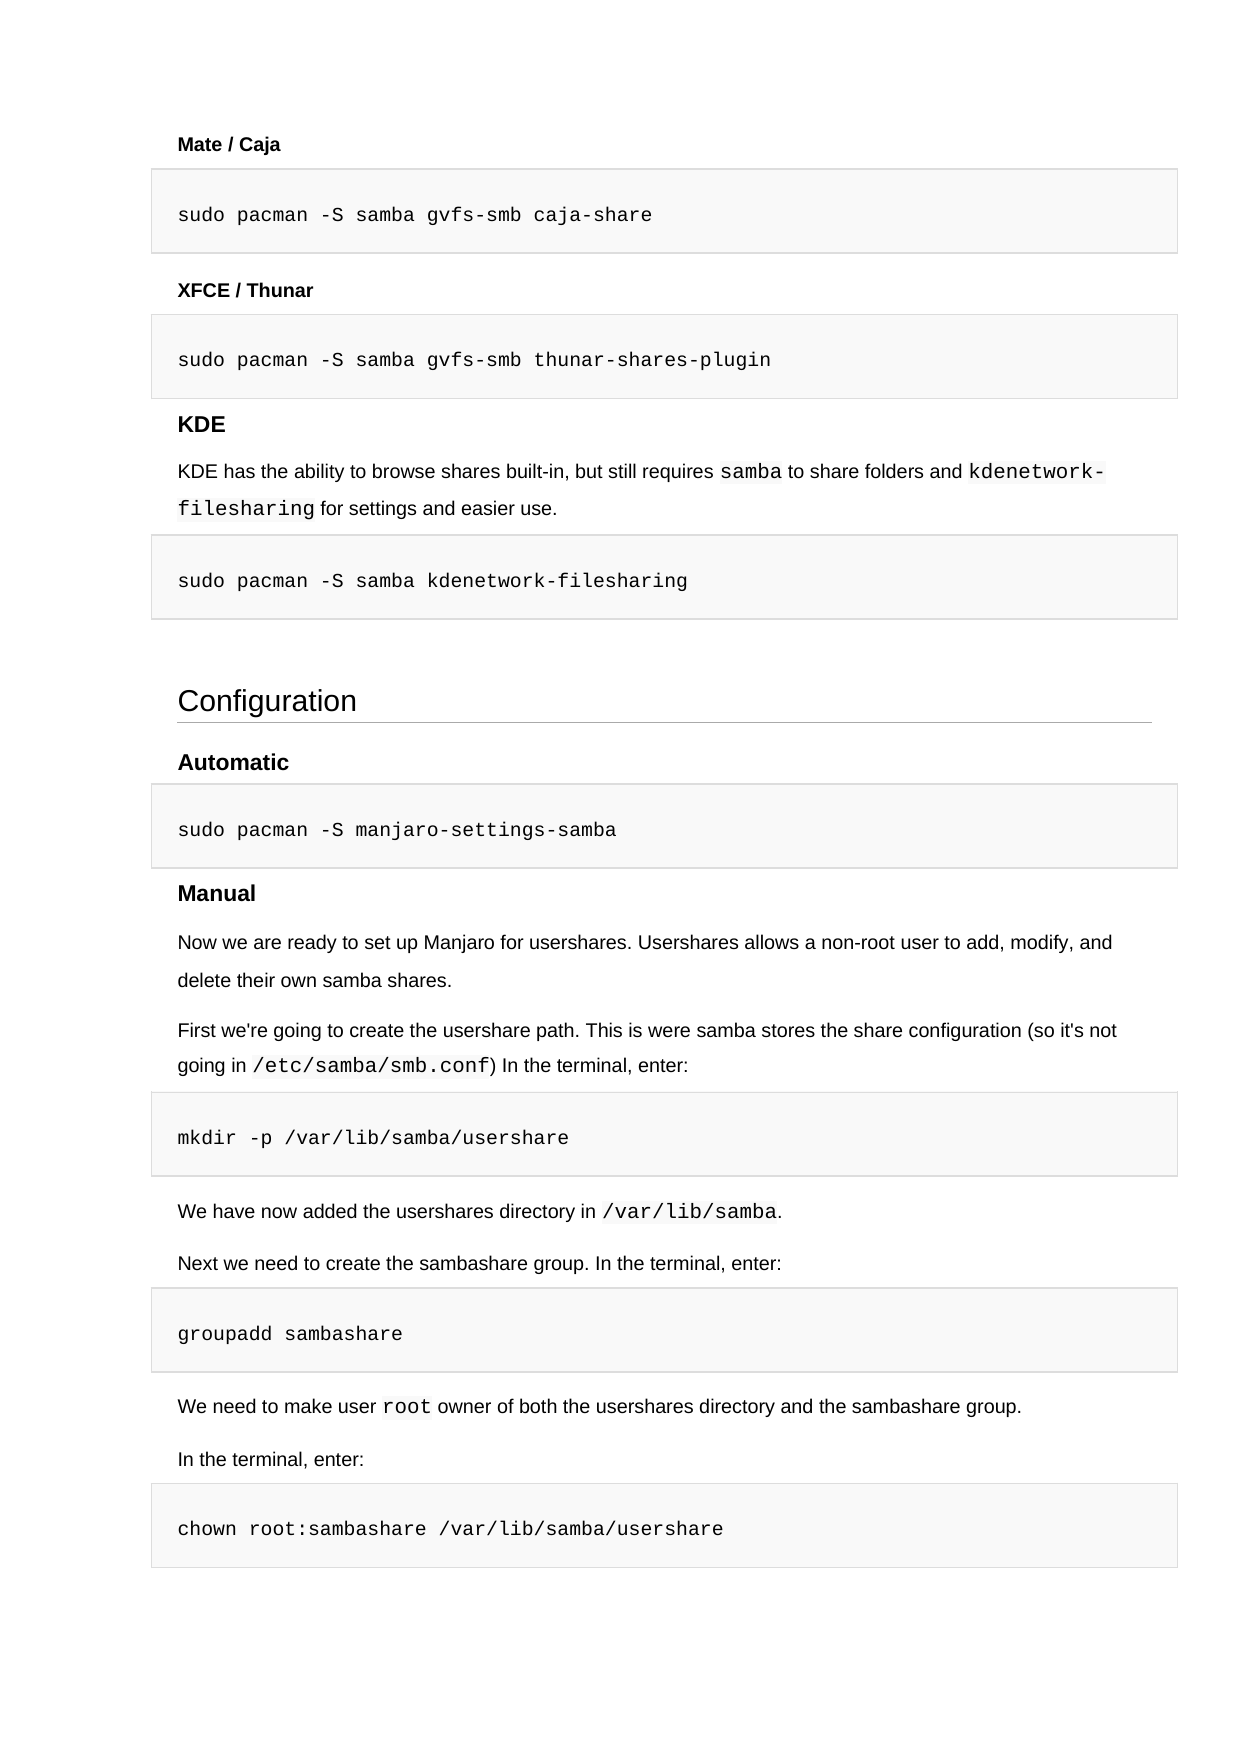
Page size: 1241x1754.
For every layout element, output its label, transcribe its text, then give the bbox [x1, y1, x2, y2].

text chown root:sambashare /var/lib/samba/usershare [152, 1484, 1177, 1567]
text XFCE / Thunar [177, 264, 1152, 301]
text Configuration [177, 680, 1152, 722]
text groupadd sambashare [152, 1289, 1177, 1371]
text In the terminal, enter: [177, 1433, 1152, 1470]
text KDE has the ability to browse shares built-in, but still requires samba to share folders and kdenetwork-filesharing for settings and easier use. [177, 447, 1152, 522]
text First we're going to create the usershare path. This is were samba stores the share configuration (so it's not going in /etc/samba/smb.conf) In the terminal, enter: [177, 1004, 1152, 1079]
text We need to make user root owner of both the usershares directory and the sambashare group. [177, 1383, 1152, 1420]
text sudo pacman -S manjaro-settings-samba [152, 785, 1177, 867]
text sudo pacman -S samba gvfs-smb thunar-shares-plugin [152, 315, 1177, 398]
text mkdir -p /var/lib/samba/usershare [152, 1093, 1177, 1175]
text sudo pacman -S samba kdenetwork-filesharing [152, 536, 1177, 618]
text We have now added the usershares directory in /var/lib/samba. [177, 1187, 1152, 1224]
text sudo pacman -S samba gvfs-smb caja-share [152, 170, 1177, 252]
text Manual [177, 869, 1152, 906]
text KDE [177, 399, 1152, 437]
text Mate / Caja [177, 118, 1152, 156]
text Automatic [177, 738, 1152, 776]
text Next we need to create the sambashare group. In the terminal, enter: [177, 1237, 1152, 1274]
text Now we are ready to set up Manjaro for usershares. Usershares allows a non-root user to add, modify, and delete their own samba shares. [177, 916, 1152, 991]
